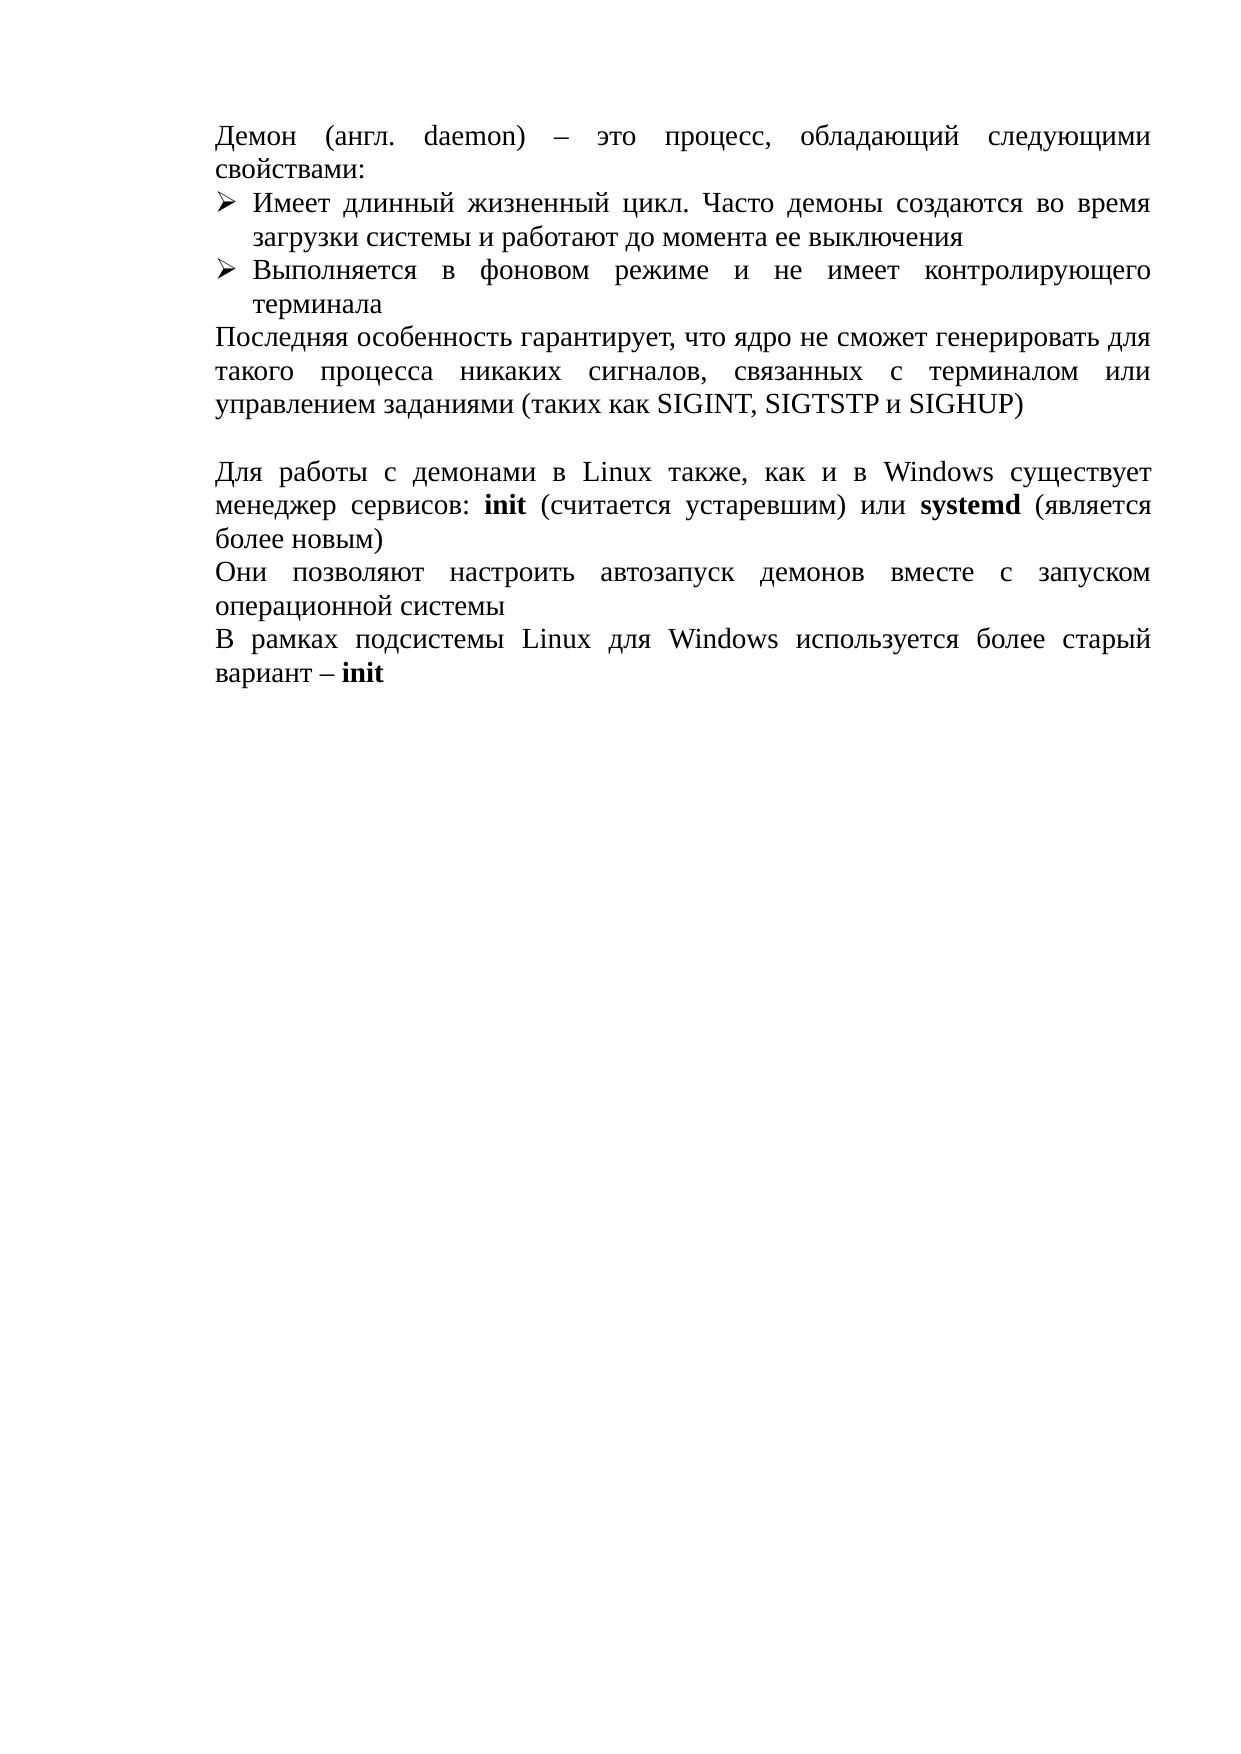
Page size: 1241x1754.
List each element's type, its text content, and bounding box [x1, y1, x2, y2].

text Последняя особенность гарантирует, что ядро не сможет генерировать для такого процесса никаких сигналов, связанных с терминалом или управлением заданиями (таких как SIGINT, SIGTSTP и SIGHUP) [215, 319, 1152, 420]
text Демон (англ. daemon) – это процесс, обладающий следующими свойствами: [215, 118, 1152, 185]
text Они позволяют настроить автозапуск демонов вместе с запуском операционной системы [215, 554, 1152, 621]
text В рамках подсистемы Linux для Windows используется более старый вариант – init [215, 621, 1152, 688]
text Для работы с демонами в Linux также, как и в Windows существует менеджер сервисов: init (считается устаревшим) или systemd (является более новым) [215, 454, 1152, 554]
list Выполняется в фоновом режиме и не имеет контролирующего терминала [215, 252, 1152, 319]
list Имеет длинный жизненный цикл. Часто демоны создаются во время загрузки системы и работают до момента ее выключения [215, 185, 1152, 252]
